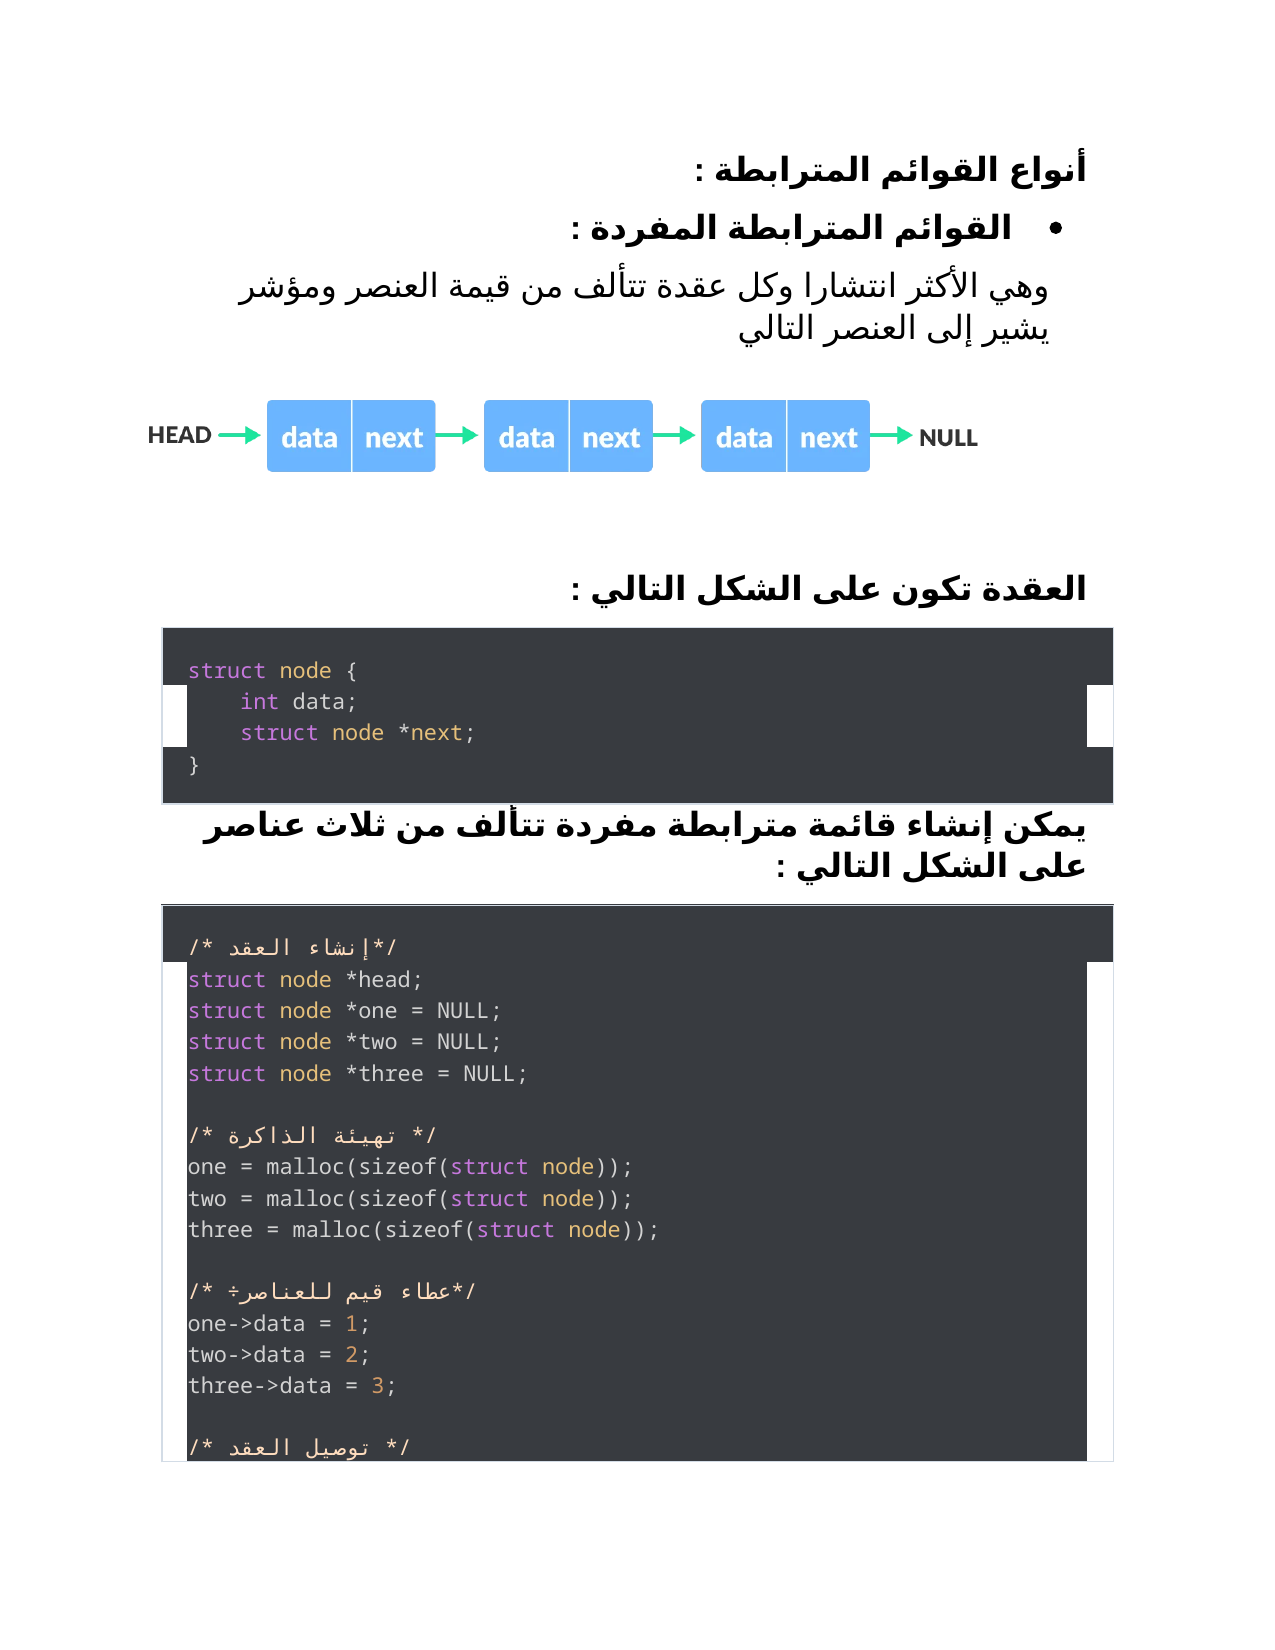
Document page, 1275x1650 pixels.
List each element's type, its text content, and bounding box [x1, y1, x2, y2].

text one = malloc(sizeof(struct node)); [187, 1150, 1087, 1181]
text three = malloc(sizeof(struct node)); [187, 1212, 1087, 1244]
text /* تهيئة الذاكرة */ [187, 1119, 1087, 1150]
text one->data = 1; [187, 1306, 1087, 1337]
text int data; [187, 685, 1087, 716]
text أنواع القوائم المترابطة : [187, 150, 1087, 188]
text struct node { [163, 628, 1113, 685]
text struct node *three = NULL; [187, 1056, 1087, 1087]
text two->data = 2; [187, 1337, 1087, 1369]
text /* ÷عطاء قيم للعناصر*/ [187, 1275, 1087, 1306]
text three->data = 3; [187, 1369, 1087, 1400]
text struct node *two = NULL; [187, 1025, 1087, 1056]
text two = malloc(sizeof(struct node)); [187, 1181, 1087, 1212]
picture [112, 366, 1013, 506]
text /* إنشاء العقد*/ [163, 906, 1113, 962]
text وهي الأكثر انتشارا وكل عقدة تتألف من قيمة العنصر ومؤشر يشير إلى العنصر التالي [187, 266, 1050, 346]
text struct node *head; [187, 962, 1087, 994]
text العقدة تكون على الشكل التالي : [187, 569, 1087, 607]
text /* توصيل العقد */ [187, 1431, 1087, 1461]
text struct node *one = NULL; [187, 994, 1087, 1025]
text } [163, 721, 1113, 803]
list القوائم المترابطة المفردة : [187, 208, 1050, 247]
text يمكن إنشاء قائمة مترابطة مفردة تتألف من ثلاث عناصر على الشكل التالي : [187, 805, 1087, 885]
